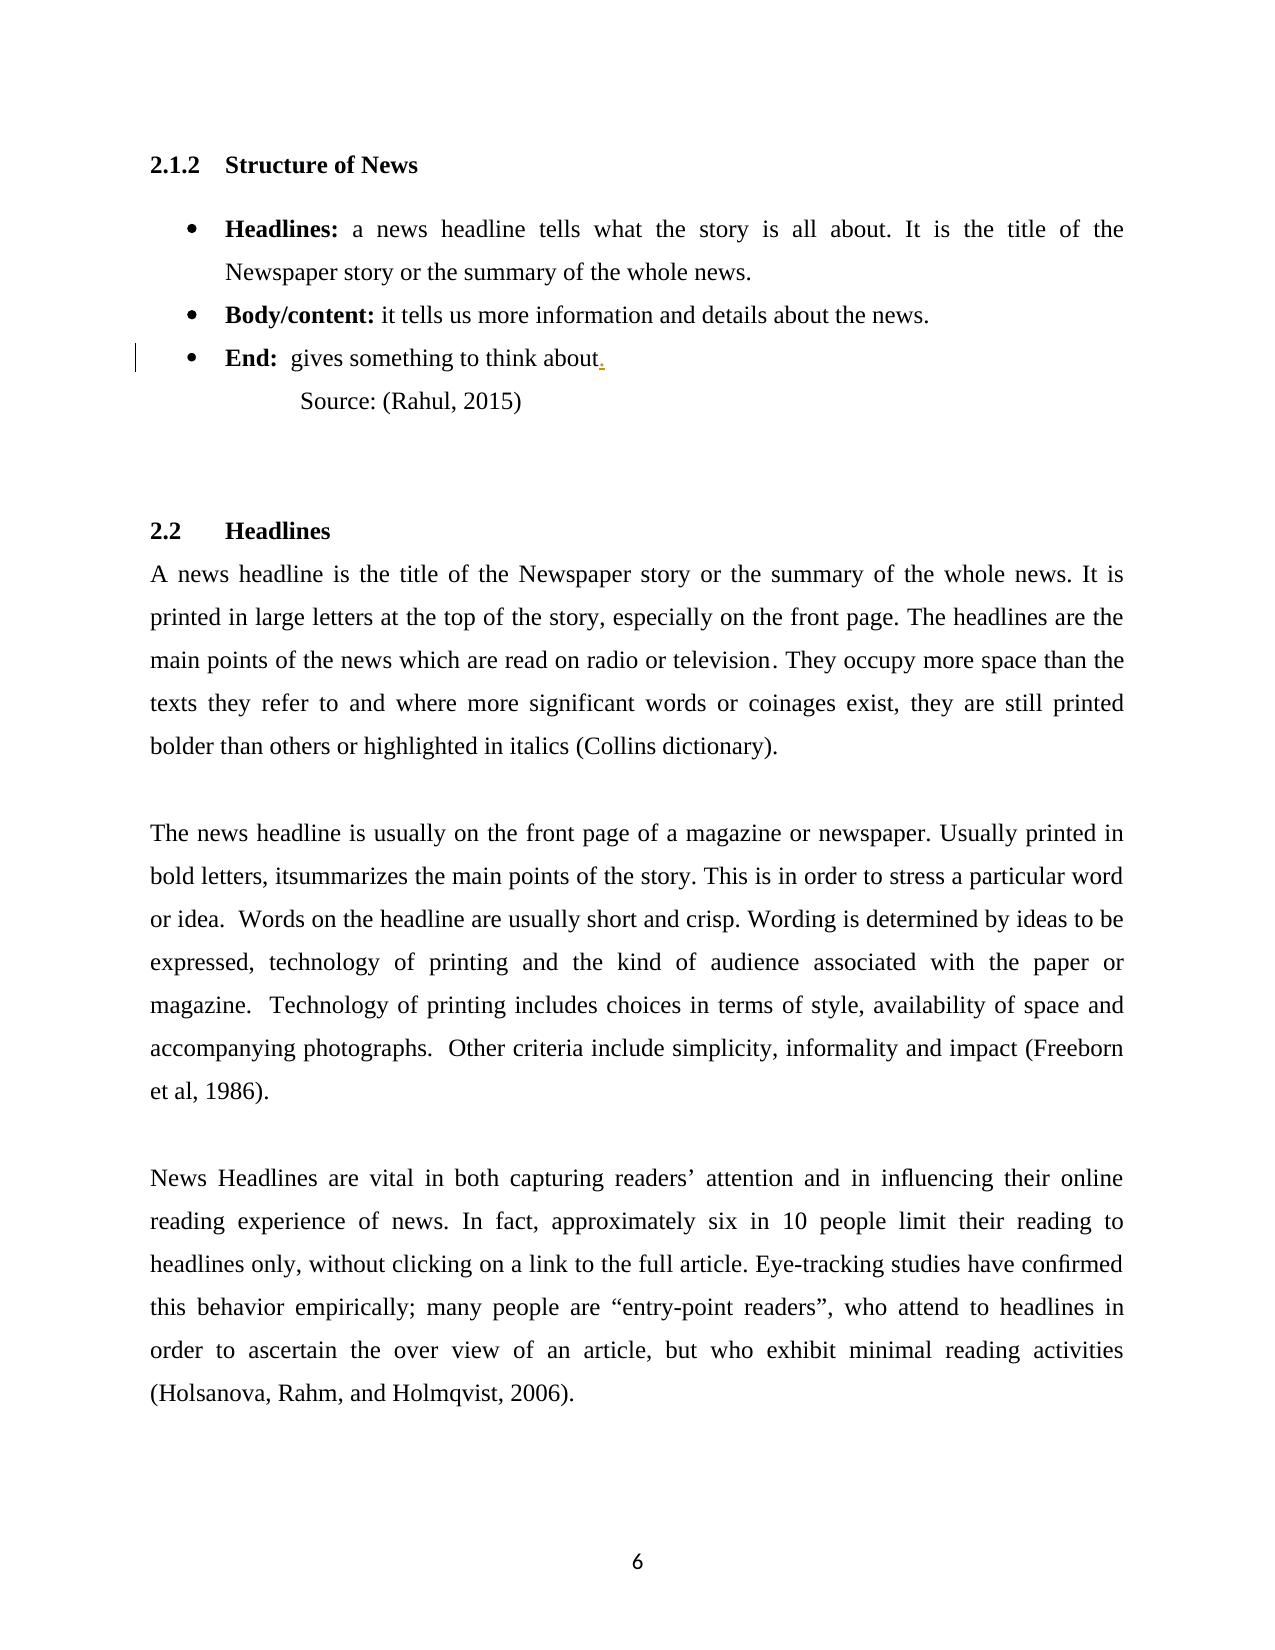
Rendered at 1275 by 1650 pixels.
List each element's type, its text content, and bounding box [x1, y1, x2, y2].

list Body/content: it tells us more information and details about the news. [187, 300, 1125, 329]
text The news headline is usually on the front page of a magazine or newspaper. Usually printed in bold letters, itsummarizes the main points of the story. This is in order to stress a particular word or idea. Words on the headline are usually short and crisp. Wording is determined by ideas to be expressed, technology of printing and the kind of audience associated with the paper or magazine. Technology of printing includes choices in terms of style, availability of space and accompanying photographs. Other criteria include simplicity, informality and impact (Freeborn et al, 1986). [150, 818, 1125, 1105]
text 2.1.2 Structure of News [131, 150, 1125, 179]
list End: gives something to think about [187, 343, 1125, 372]
text A news headline is the title of the Newspaper story or the summary of the whole news. It is printed in large letters at the top of the story, especially on the front page. The headlines are the main points of the news which are read on radio or television. They occupy more space than the texts they refer to and where more significant words or coinages exist, they are still printed bolder than others or highlighted in italics (Collins dictionary). [150, 559, 1125, 760]
list Headlines: a news headline tells what the story is all about. It is the title of the Newspaper story or the summary of the whole news. [187, 214, 1125, 286]
text 2.2 Headlines [150, 516, 1125, 544]
text News Headlines are vital in both capturing readers’ attention and in inﬂuencing their online reading experience of news. In fact, approximately six in 10 people limit their reading to headlines only, without clicking on a link to the full article. Eye-tracking studies have conﬁrmed this behavior empirically; many people are “entry-point readers”, who attend to headlines in order to ascertain the over view of an article, but who exhibit minimal reading activities (Holsanova, Rahm, and Holmqvist, 2006). [150, 1163, 1125, 1407]
text Source: (Rahul, 2015) [300, 386, 1125, 415]
